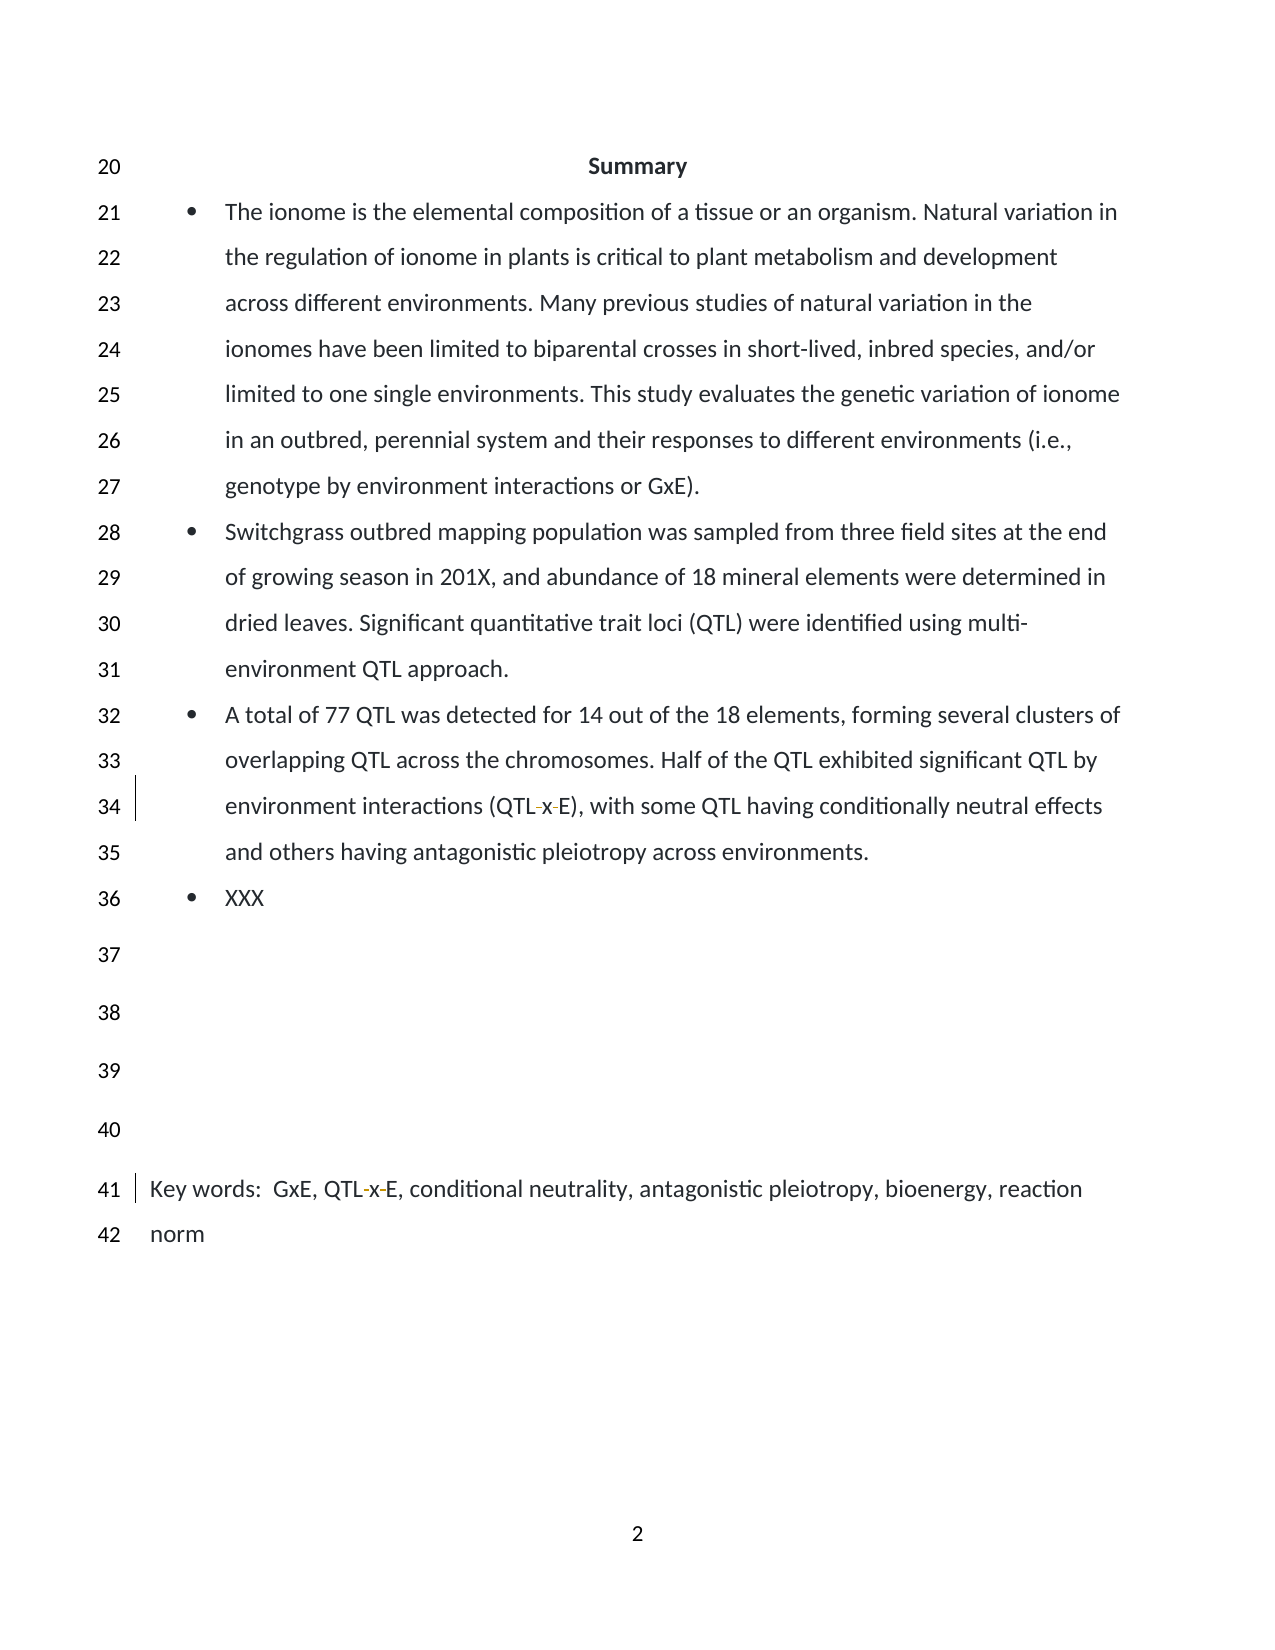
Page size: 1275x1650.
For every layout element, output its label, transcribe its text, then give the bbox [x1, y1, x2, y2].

list XXX [187, 882, 1125, 912]
list Switchgrass outbred mapping population was sampled from three field sites at the end of growing season in 201X, and abundance of 18 mineral elements were determined in dried leaves. Significant quantitative trait loci (QTL) were identified using multi-environment QTL approach. [187, 516, 1125, 683]
list The ionome is the elemental composition of a tissue or an organism. Natural variation in the regulation of ionome in plants is critical to plant metabolism and development across different environments. Many previous studies of natural variation in the ionomes have been limited to biparental crosses in short-lived, inbred species, and/or limited to one single environments. This study evaluates the genetic variation of ionome in an outbred, perennial system and their responses to different environments (i.e., genotype by environment interactions or GxE). [187, 196, 1125, 501]
text Key words: GxE, QTLxE, conditional neutrality, antagonistic pleiotropy, bioenergy, reaction norm [150, 1173, 1125, 1249]
list A total of 77 QTL was detected for 14 out of the 18 elements, forming several clusters of overlapping QTL across the chromosomes. Half of the QTL exhibited significant QTL by environment interactions (QTLxE), with some QTL having conditionally neutral effects and others having antagonistic pleiotropy across environments. [187, 699, 1125, 866]
text Summary [150, 150, 1125, 181]
